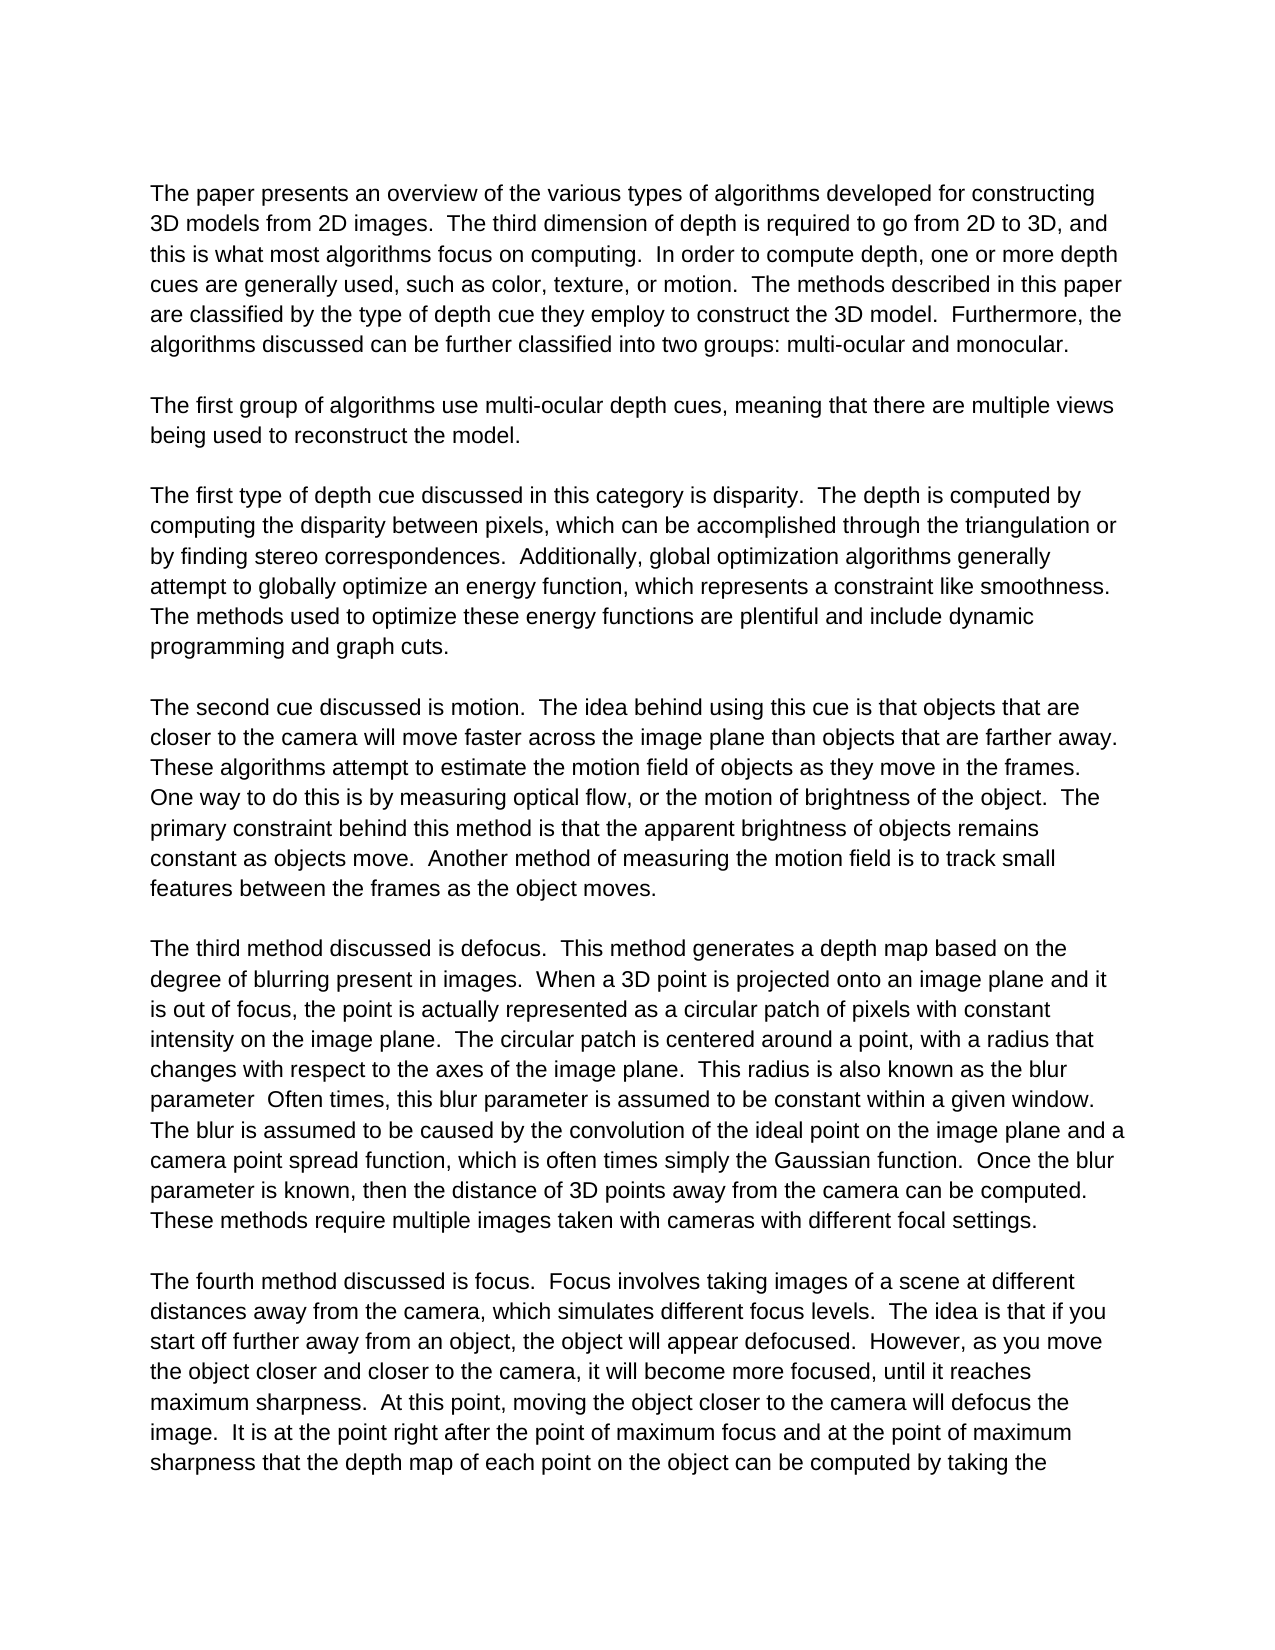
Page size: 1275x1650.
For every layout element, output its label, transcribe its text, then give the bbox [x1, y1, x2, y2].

text The second cue discussed is motion. The idea behind using this cue is that objects that are closer to the camera will move faster across the image plane than objects that are farther away. These algorithms attempt to estimate the motion field of objects as they move in the frames. One way to do this is by measuring optical flow, or the motion of brightness of the object. The primary constraint behind this method is that the apparent brightness of objects remains constant as objects move. Another method of measuring the motion field is to track small features between the frames as the object moves. [150, 694, 1125, 901]
text The first type of depth cue discussed in this category is disparity. The depth is computed by computing the disparity between pixels, which can be accomplished through the triangulation or by finding stereo correspondences. Additionally, global optimization algorithms generally attempt to globally optimize an energy function, which represents a constraint like smoothness. The methods used to optimize these energy functions are plentiful and include dynamic programming and graph cuts. [150, 482, 1125, 660]
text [150, 1268, 1125, 1475]
text The paper presents an overview of the various types of algorithms developed for constructing 3D models from 2D images. The third dimension of depth is required to go from 2D to 3D, and this is what most algorithms focus on computing. In order to compute depth, one or more depth cues are generally used, such as color, texture, or motion. The methods described in this paper are classified by the type of depth cue they employ to construct the 3D model. Furthermore, the algorithms discussed can be further classified into two groups: multi-ocular and monocular. [150, 180, 1125, 358]
text The first group of algorithms use multi-ocular depth cues, meaning that there are multiple views being used to reconstruct the model. [150, 392, 1125, 448]
text The third method discussed is defocus. This method generates a depth map based on the degree of blurring present in images. When a 3D point is projected onto an image plane and it is out of focus, the point is actually represented as a circular patch of pixels with constant intensity on the image plane. The circular patch is centered around a point, with a radius that changes with respect to the axes of the image plane. This radius is also known as the blur parameter Often times, this blur parameter is assumed to be constant within a given window. The blur is assumed to be caused by the convolution of the ideal point on the image plane and a camera point spread function, which is often times simply the Gaussian function. Once the blur parameter is known, then the distance of 3D points away from the camera can be computed. These methods require multiple images taken with cameras with different focal settings. [150, 935, 1125, 1234]
